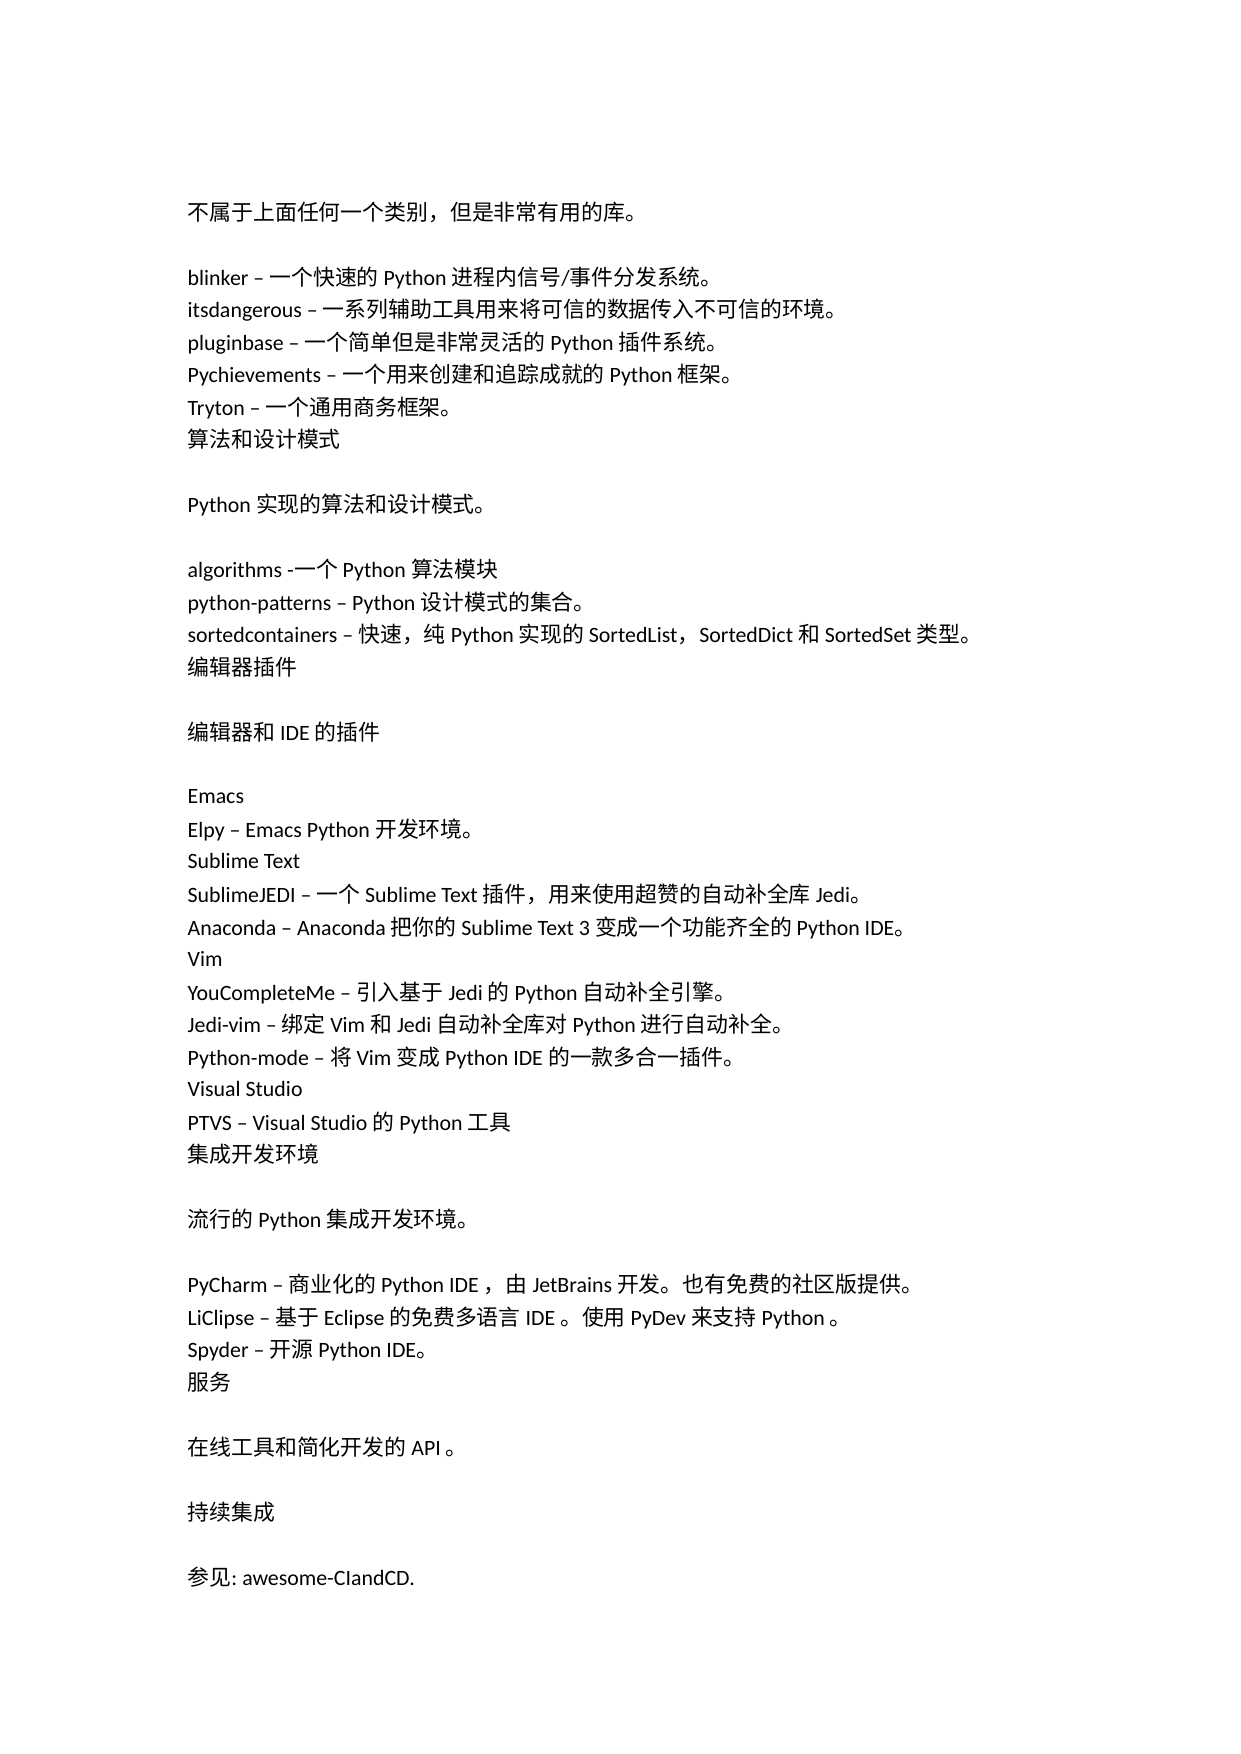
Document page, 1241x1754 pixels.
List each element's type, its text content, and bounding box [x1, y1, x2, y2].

text 算法和设计模式 [187, 422, 1053, 454]
text 集成开发环境 [187, 1137, 1053, 1169]
text python-patterns – Python 设计模式的集合。 [187, 584, 1053, 617]
text PTVS – Visual Studio 的 Python 工具 [187, 1104, 1053, 1137]
text YouCompleteMe – 引入基于 Jedi 的 Python 自动补全引擎。 [187, 974, 1053, 1007]
text sortedcontainers – 快速，纯 Python 实现的SortedList，SortedDict 和 SortedSet 类型。 [187, 617, 1053, 649]
text Python-mode – 将 Vim 变成 Python IDE 的一款多合一插件。 [187, 1039, 1053, 1072]
text 不属于上面任何一个类别，但是非常有用的库。 [187, 194, 1053, 227]
text Pychievements – 一个用来创建和追踪成就的 Python 框架。 [187, 357, 1053, 389]
text Python 实现的算法和设计模式。 [187, 487, 1053, 519]
text Anaconda – Anaconda 把你的 Sublime Text 3 变成一个功能齐全的 Python IDE。 [187, 909, 1053, 942]
text 流行的 Python 集成开发环境。 [187, 1202, 1053, 1234]
text Emacs [187, 779, 1053, 812]
text Sublime Text [187, 844, 1053, 877]
text blinker – 一个快速的 Python 进程内信号/事件分发系统。 [187, 259, 1053, 292]
text 编辑器插件 [187, 649, 1053, 682]
text 在线工具和简化开发的 API 。 [187, 1429, 1053, 1462]
text 持续集成 [187, 1494, 1053, 1527]
text Jedi-vim – 绑定 Vim 和 Jedi 自动补全库对 Python 进行自动补全。 [187, 1007, 1053, 1039]
text Spyder – 开源 Python IDE。 [187, 1332, 1053, 1364]
text SublimeJEDI – 一个 Sublime Text 插件，用来使用超赞的自动补全库 Jedi。 [187, 877, 1053, 909]
text Elpy – Emacs Python 开发环境。 [187, 812, 1053, 844]
text algorithms -一个 Python 算法模块 [187, 552, 1053, 584]
text Tryton – 一个通用商务框架。 [187, 389, 1053, 422]
text LiClipse – 基于 Eclipse 的免费多语言 IDE 。使用 PyDev 来支持 Python 。 [187, 1299, 1053, 1332]
text pluginbase – 一个简单但是非常灵活的 Python 插件系统。 [187, 324, 1053, 357]
text Vim [187, 942, 1053, 974]
text 参见: awesome-CIandCD. [187, 1559, 1053, 1592]
text 服务 [187, 1364, 1053, 1397]
text itsdangerous – 一系列辅助工具用来将可信的数据传入不可信的环境。 [187, 292, 1053, 324]
text Visual Studio [187, 1072, 1053, 1104]
text 编辑器和 IDE 的插件 [187, 714, 1053, 747]
text PyCharm – 商业化的 Python IDE ，由 JetBrains 开发。也有免费的社区版提供。 [187, 1267, 1053, 1299]
